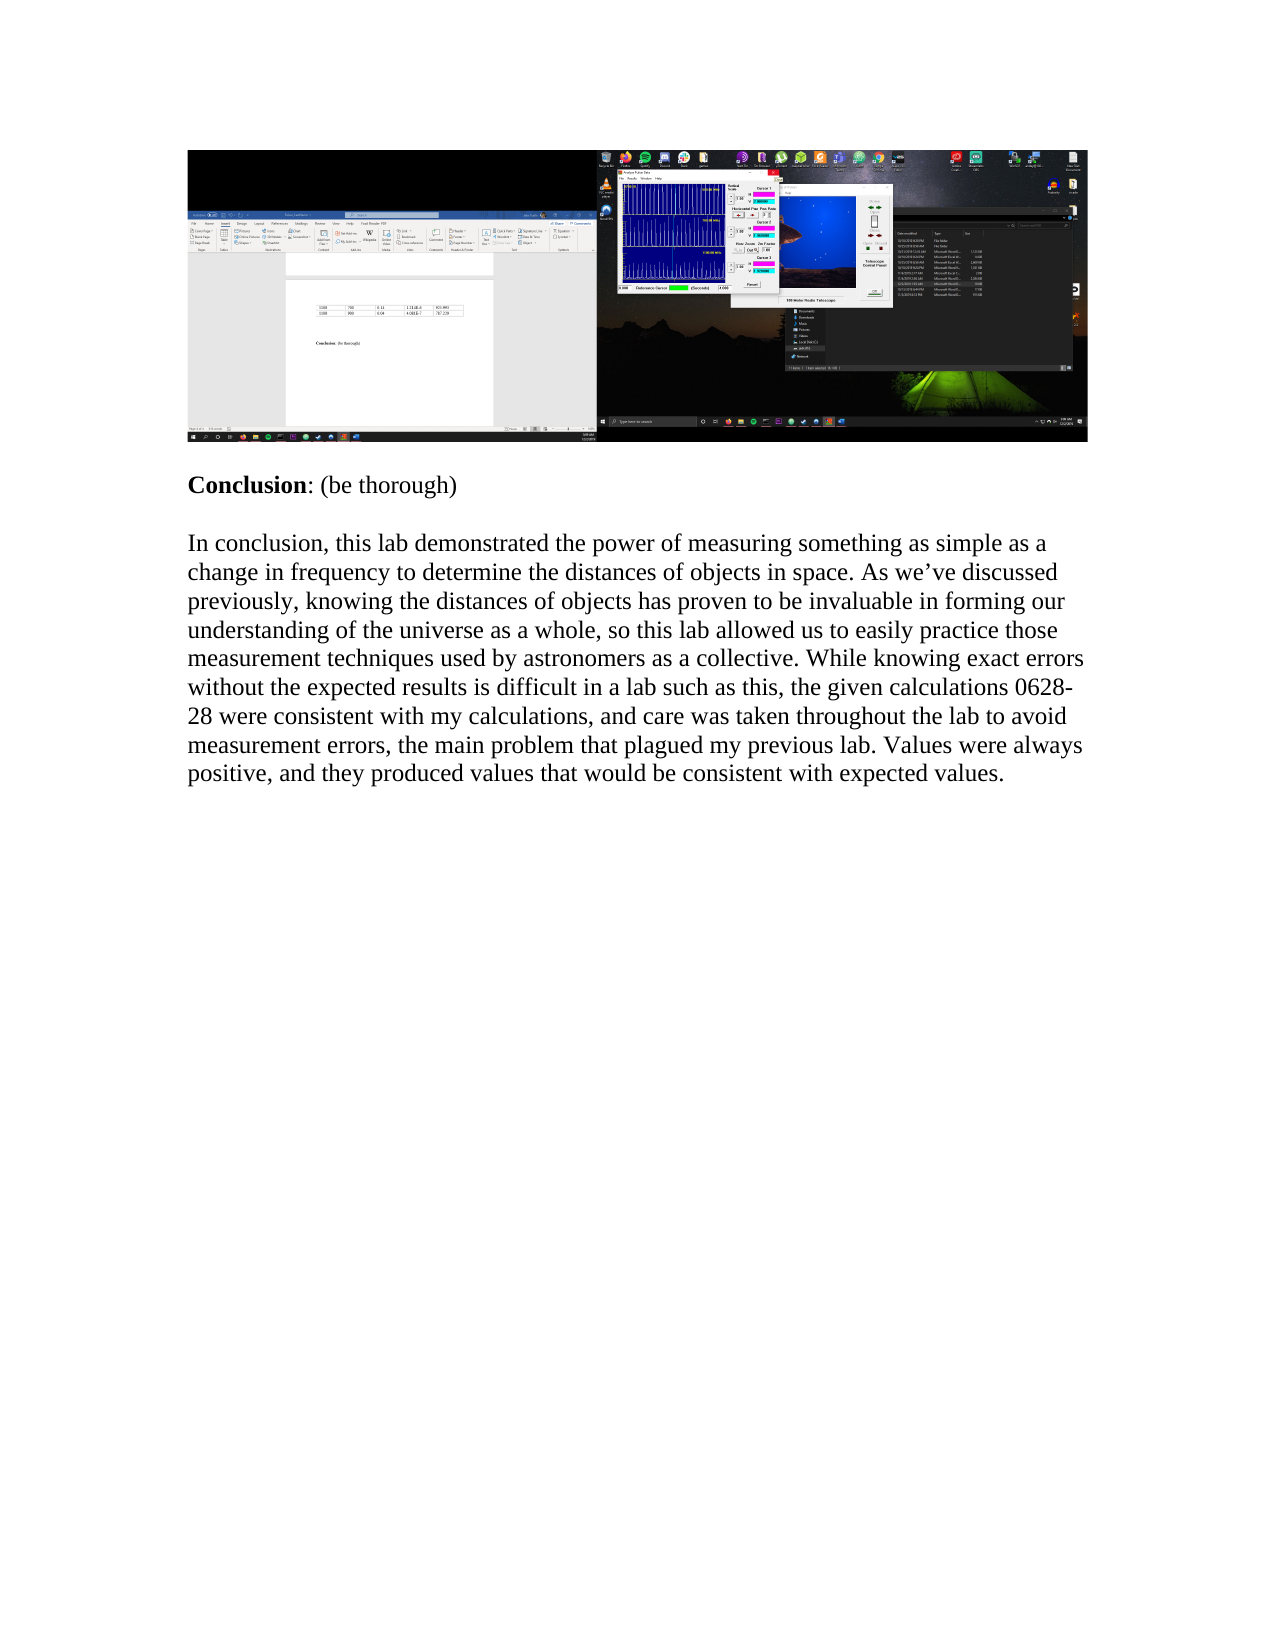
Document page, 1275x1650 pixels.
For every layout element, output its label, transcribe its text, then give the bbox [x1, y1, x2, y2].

text In conclusion, this lab demonstrated the power of measuring something as simple as a change in frequency to determine the distances of objects in space. As we’ve discussed previously, knowing the distances of objects has proven to be invaluable in forming our understanding of the universe as a whole, so this lab allowed us to easily practice those measurement techniques used by astronomers as a collective. While knowing exact errors without the expected results is difficult in a lab such as this, the given calculations 0628-28 were consistent with my calculations, and care was taken throughout the lab to avoid measurement errors, the main problem that plagued my previous lab. Values were always positive, and they produced values that would be consistent with expected values. [187, 528, 1087, 787]
picture [187, 150, 1088, 442]
text Conclusion: (be thorough) [187, 471, 1087, 499]
